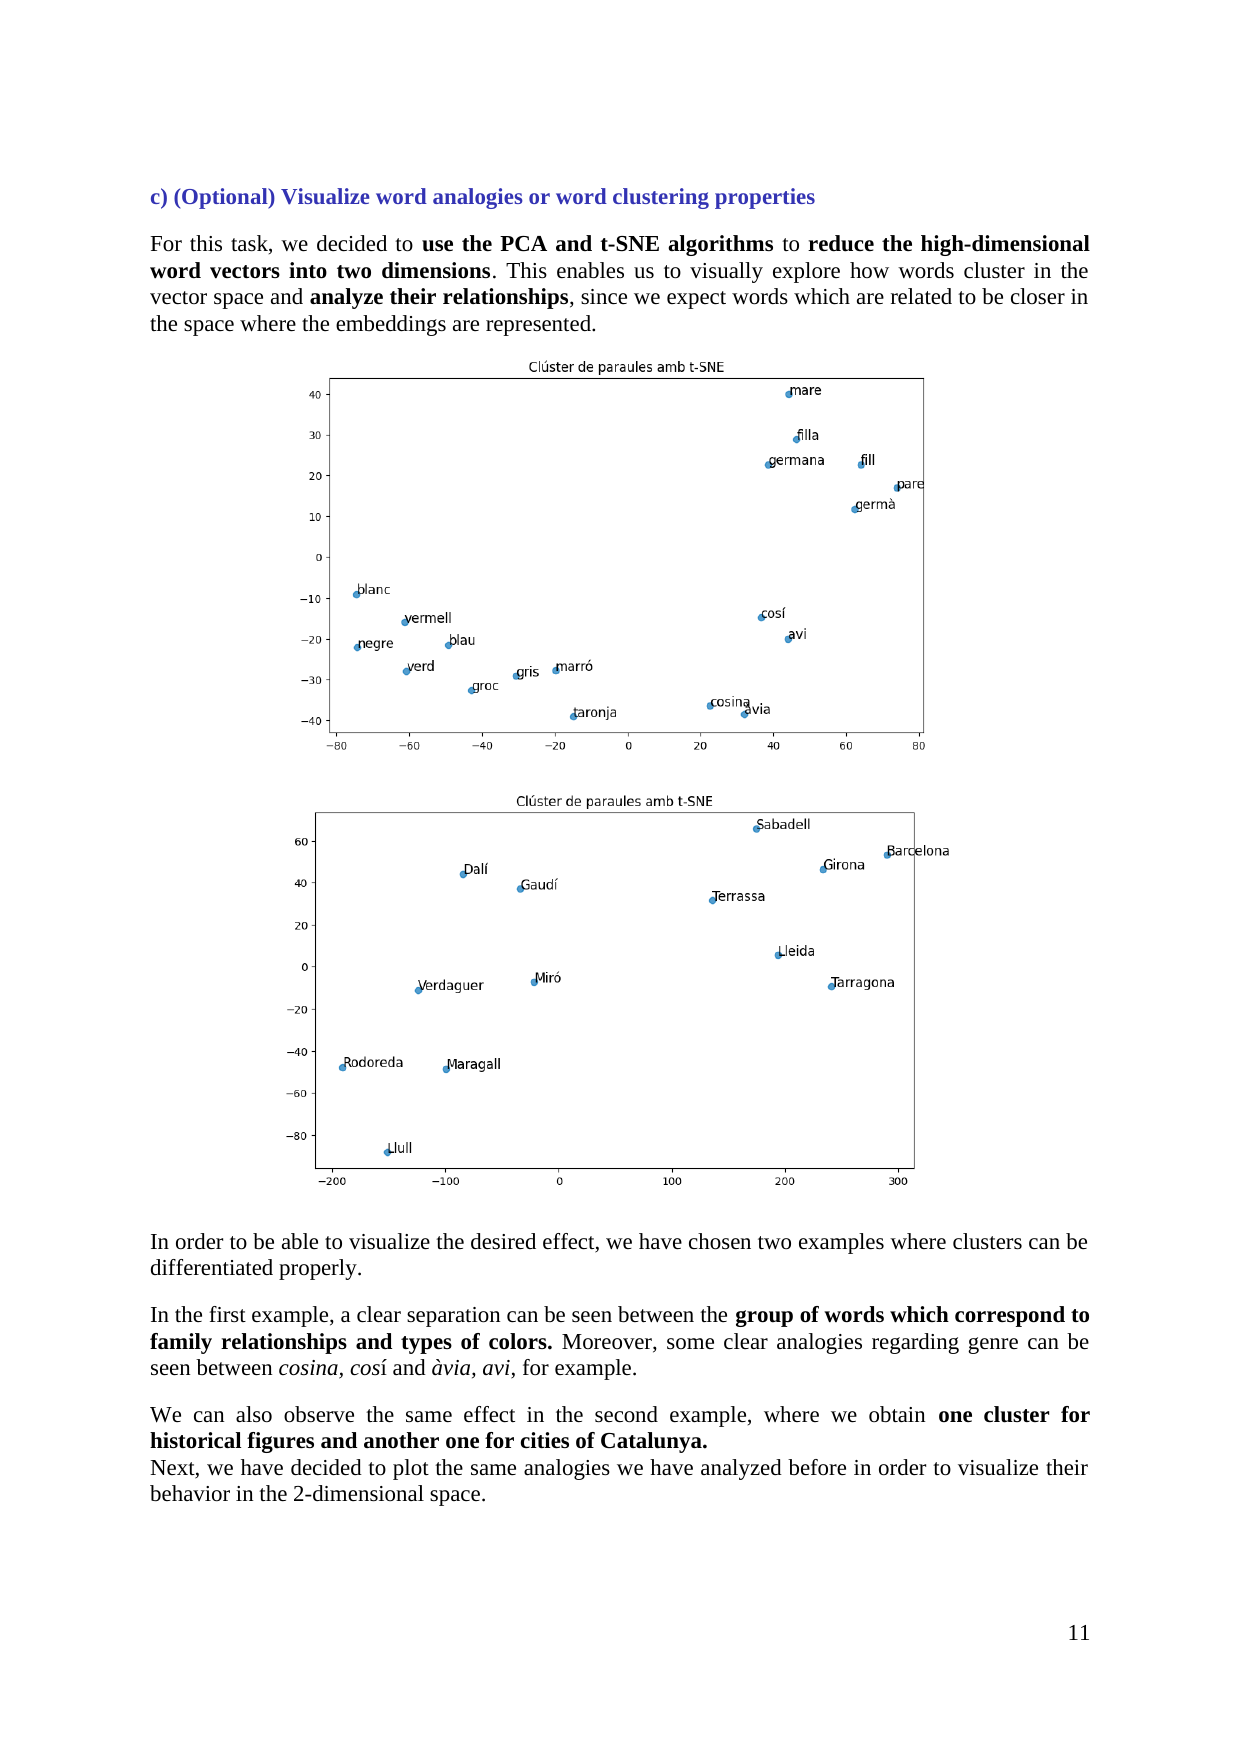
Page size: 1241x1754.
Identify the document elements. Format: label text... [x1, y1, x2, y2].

text Next, we have decided to plot the same analogies we have analyzed before in order to visualize their behavior in the 2-dimensional space. [150, 1454, 1090, 1507]
text For this task, we decided to use the PCA and t-SNE algorithms to reduce the high-dimensional word vectors into two dimensions. This enables us to visually explore how words cluster in the vector space and analyze their relationships, since we expect words which are related to be closer in the space where the embeddings are represented. [150, 231, 1090, 336]
picture [281, 792, 959, 1194]
subtitle c) (Optional) Visualize word analogies or word clustering properties [150, 183, 1090, 210]
text In order to be able to visualize the desired effect, we have chosen two examples where clusters can be differentiated properly. [150, 1228, 1090, 1281]
text We can also observe the same effect in the second example, where we obtain one cluster for historical figures and another one for cities of Catalunya. [150, 1401, 1090, 1454]
picture [290, 356, 950, 759]
text In the first example, a clear separation can be seen between the group of words which correspond to family relationships and types of colors. Moreover, some clear analogies regarding genre can be seen between cosina, cosí and àvia, avi, for example. [150, 1301, 1090, 1380]
